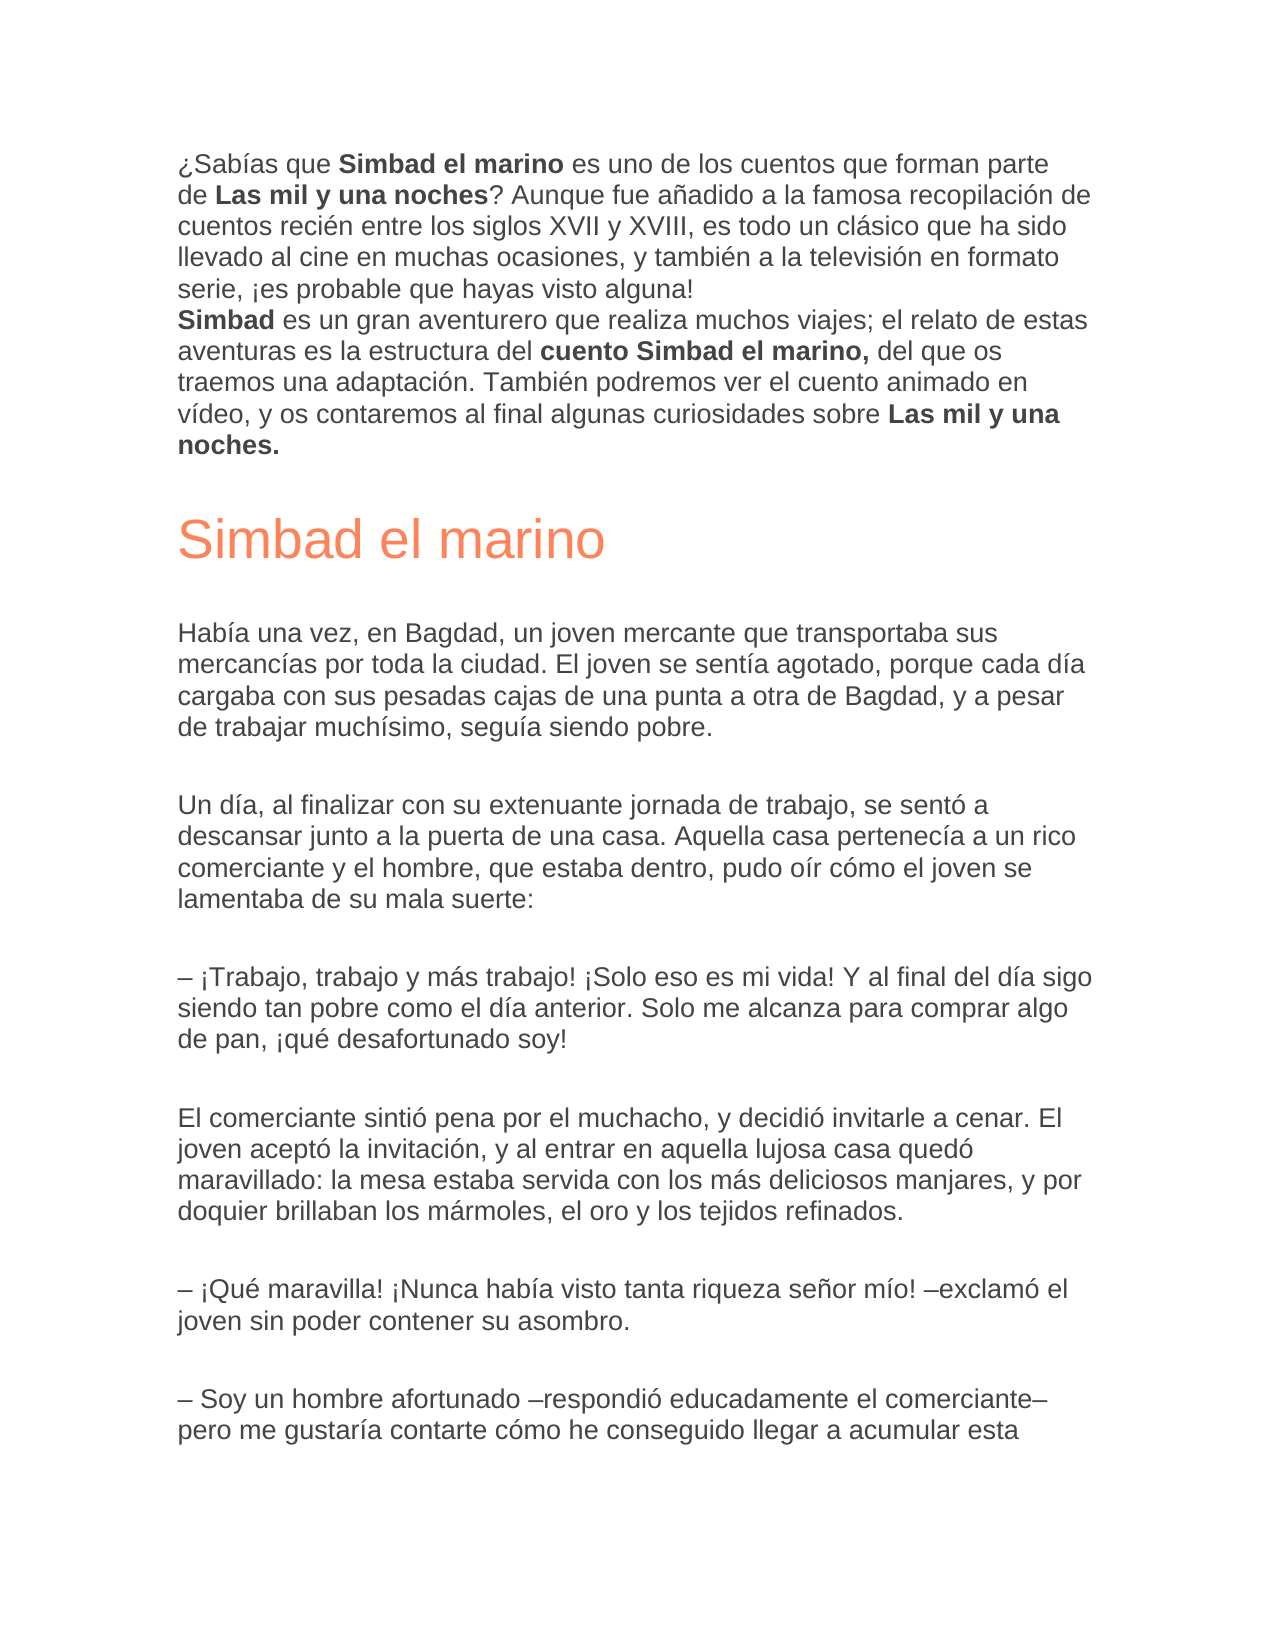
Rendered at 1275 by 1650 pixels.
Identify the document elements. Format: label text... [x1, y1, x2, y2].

text Había una vez, en Bagdad, un joven mercante que transportaba sus mercancías por toda la ciudad. El joven se sentía agotado, porque cada día cargaba con sus pesadas cajas de una punta a otra de Bagdad, y a pesar de trabajar muchísimo, seguía siendo pobre. [177, 617, 1098, 742]
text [177, 1383, 1098, 1445]
text – ¡Qué maravilla! ¡Nunca había visto tanta riqueza señor mío! –exclamó el joven sin poder contener su asombro. [177, 1273, 1098, 1336]
text Simbad el marino [177, 507, 1098, 570]
text El comerciante sintió pena por el muchacho, y decidió invitarle a cenar. El joven aceptó la invitación, y al entrar en aquella lujosa casa quedó maravillado: la mesa estaba servida con los más deliciosos manjares, y por doquier brillaban los mármoles, el oro y los tejidos refinados. [177, 1102, 1098, 1227]
text ¿Sabías que Simbad el marino es uno de los cuentos que forman parte de Las mil y una noches? Aunque fue añadido a la famosa recopilación de cuentos recién entre los siglos XVII y XVIII, es todo un clásico que ha sido llevado al cine en muchas ocasiones, y también a la televisión en formato serie, ¡es probable que hayas visto alguna! [177, 148, 1098, 304]
text Simbad es un gran aventurero que realiza muchos viajes; el relato de estas aventuras es la estructura del cuento Simbad el marino, del que os traemos una adaptación. También podremos ver el cuento animado en vídeo, y os contaremos al final algunas curiosidades sobre Las mil y una noches. [177, 304, 1098, 460]
text Un día, al finalizar con su extenuante jornada de trabajo, se sentó a descansar junto a la puerta de una casa. Aquella casa pertenecía a un rico comerciante y el hombre, que estaba dentro, pudo oír cómo el joven se lamentaba de su mala suerte: [177, 789, 1098, 914]
text – ¡Trabajo, trabajo y más trabajo! ¡Solo eso es mi vida! Y al final del día sigo siendo tan pobre como el día anterior. Solo me alcanza para comprar algo de pan, ¡qué desafortunado soy! [177, 961, 1098, 1055]
